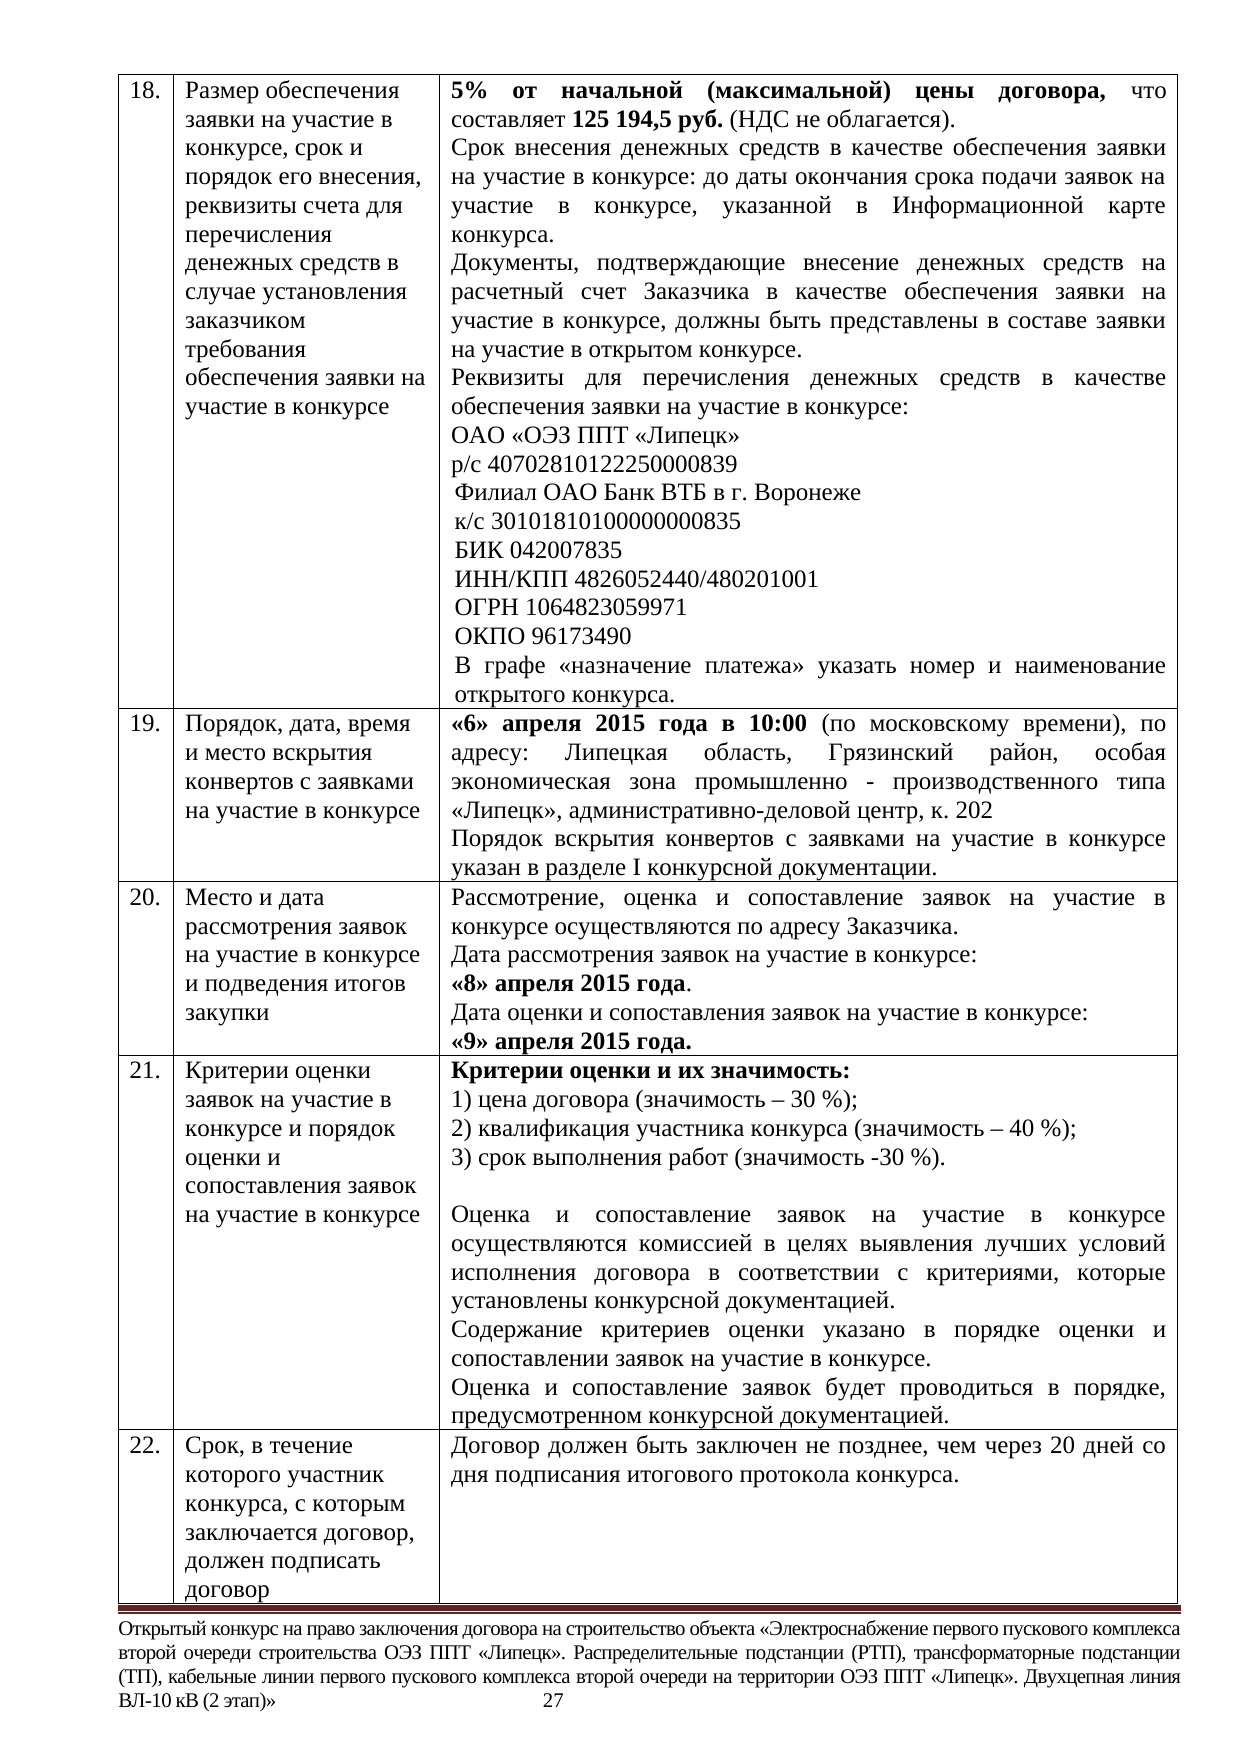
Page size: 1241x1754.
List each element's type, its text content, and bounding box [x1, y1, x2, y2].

table_cell 5% от начальной (максимальной) цены договора, что составляет 125 194,5 руб. (НДС не облагается). Срок внесения денежных средств в качестве обеспечения заявки на участие в конкурсе: до даты окончания срока подачи заявок на участие в конкурсе, указанной в Информационной карте конкурса. Документы, подтверждающие внесение денежных средств на расчетный счет Заказчика в качестве обеспечения заявки на участие в конкурсе, должны быть представлены в составе заявки на участие в открытом конкурсе. Реквизиты для перечисления денежных средств в качестве обеспечения заявки на участие в конкурсе: ОАО «ОЭЗ ППТ «Липецк» р/с 40702810122250000839 Филиал ОАО Банк ВТБ в г. Воронеже к/с 30101810100000000835 БИК 042007835 ИНН/КПП 4826052440/480201001 ОГРН 1064823059971 ОКПО 96173490 В графе «назначение платежа» указать номер и наименование открытого конкурса. [440, 75, 1177, 707]
table_cell 22. [119, 1430, 173, 1603]
table_cell 21. [119, 1056, 173, 1429]
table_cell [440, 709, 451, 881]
table_cell Критерии оценки заявок на участие в конкурсе и порядок оценки и сопоставления заявок на участие в конкурсе [174, 1056, 439, 1429]
table_cell 19. [119, 709, 173, 881]
table_cell 18. [119, 75, 173, 707]
table_cell Договор должен быть заключен не позднее, чем через 20 дней со дня подписания итогового протокола конкурса. [440, 1430, 1177, 1603]
table_cell Место и дата рассмотрения заявок на участие в конкурсе и подведения итогов закупки [174, 882, 439, 1054]
table_cell Рассмотрение, оценка и сопоставление заявок на участие в конкурсе осуществляются по адресу Заказчика. Дата рассмотрения заявок на участие в конкурсе: «8» апреля 2015 года. Дата оценки и сопоставления заявок на участие в конкурсе: «9» апреля 2015 года. [440, 882, 1177, 1054]
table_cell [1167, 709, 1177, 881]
table_cell Критерии оценки и их значимость: 1) цена договора (значимость – 30 %); 2) квалификация участника конкурса (значимость – 40 %); 3) срок выполнения работ (значимость -30 %). Оценка и сопоставление заявок на участие в конкурсе осуществляются комиссией в целях выявления лучших условий исполнения договора в соответствии с критериями, которые установлены конкурсной документацией. Содержание критериев оценки указано в порядке оценки и сопоставлении заявок на участие в конкурсе. Оценка и сопоставление заявок будет проводиться в порядке, предусмотренном конкурсной документацией. [440, 1056, 1177, 1429]
table_cell Размер обеспечения заявки на участие в конкурсе, срок и порядок его внесения, реквизиты счета для перечисления денежных средств в случае установления заказчиком требования обеспечения заявки на участие в конкурсе [174, 75, 439, 707]
table_cell 20. [119, 882, 173, 1054]
table_cell Порядок, дата, время и место вскрытия конвертов с заявками на участие в конкурсе [174, 709, 439, 881]
table_cell Срок, в течение которого участник конкурса, с которым заключается договор, должен подписать договор [174, 1430, 439, 1603]
